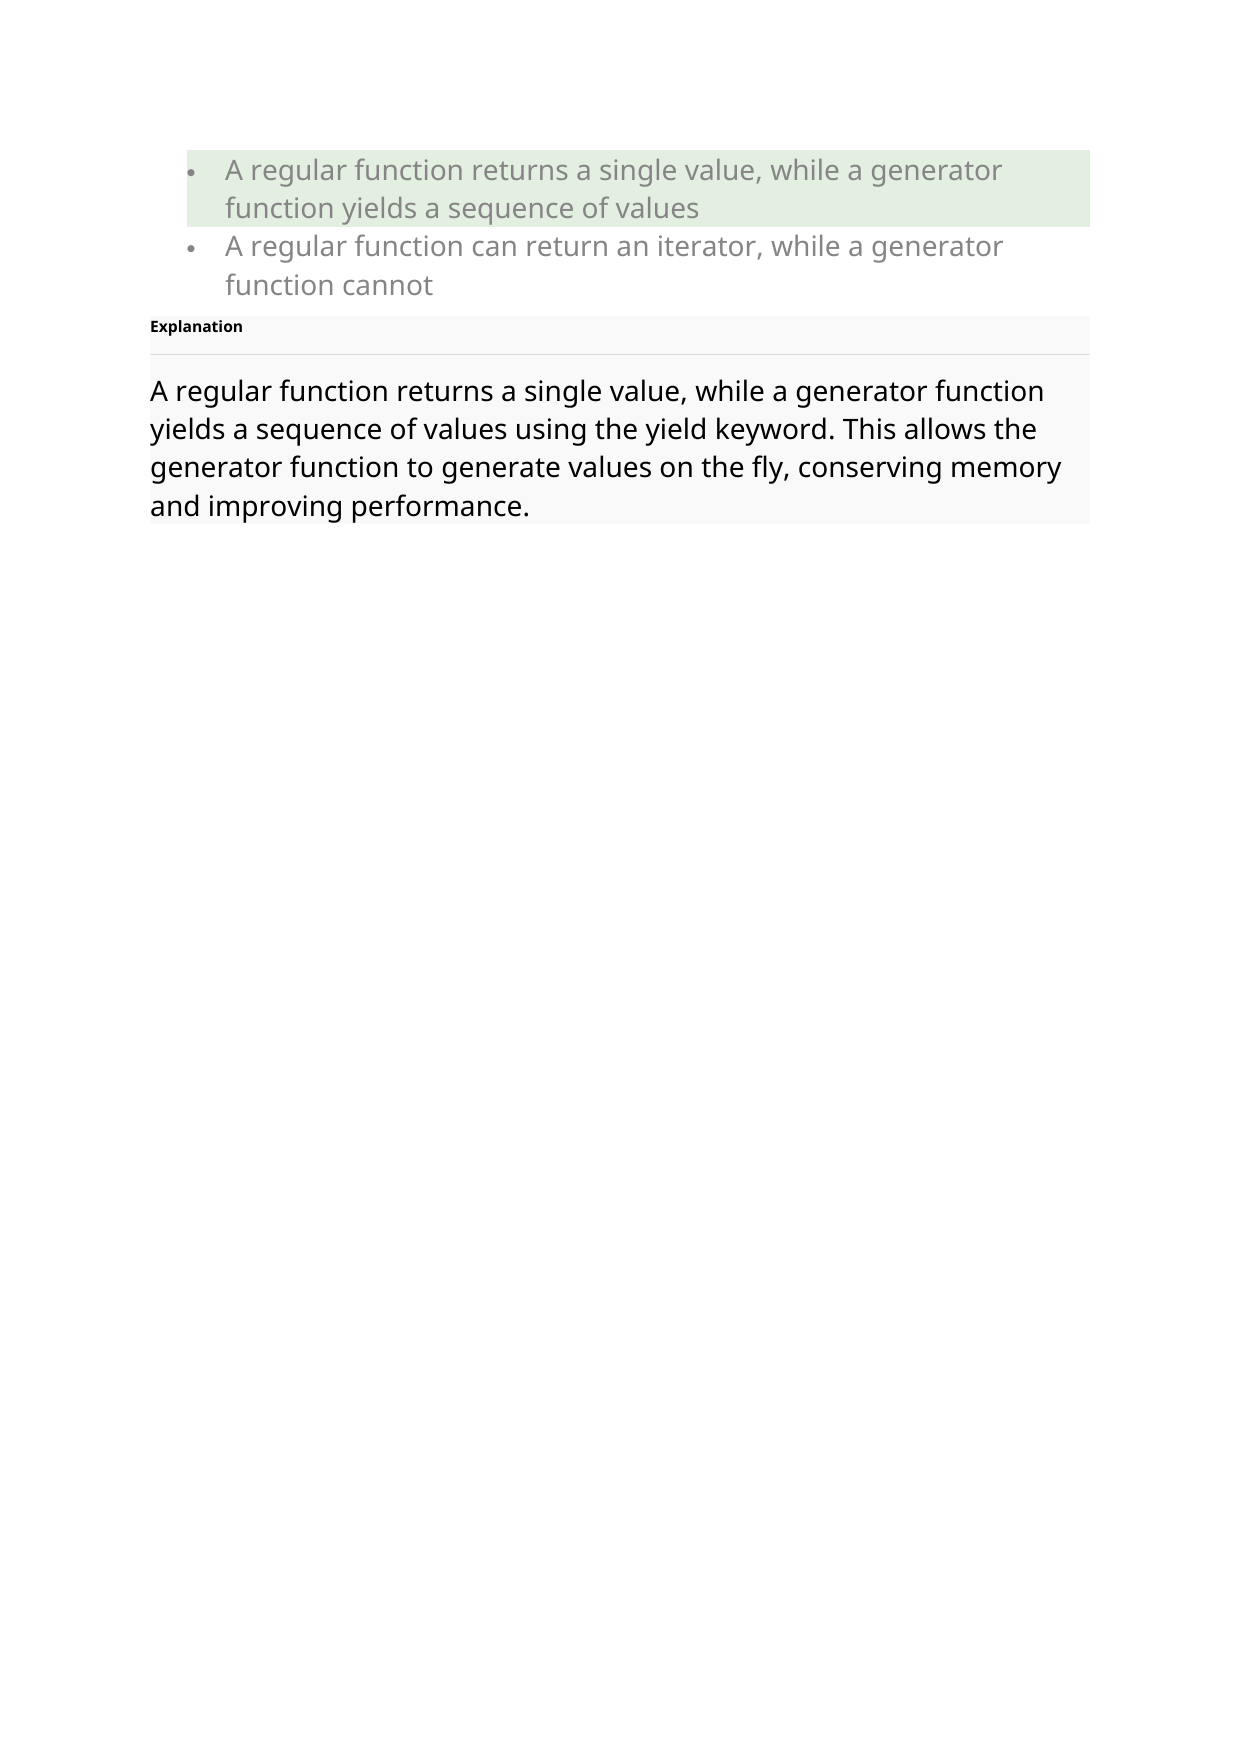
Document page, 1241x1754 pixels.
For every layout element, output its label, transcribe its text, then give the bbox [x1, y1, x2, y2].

text Explanation [150, 316, 1090, 354]
list A regular function returns a single value, while a generator function yields a sequence of values [187, 150, 1090, 227]
text A regular function returns a single value, while a generator function yields a sequence of values using the yield keyword. This allows the generator function to generate values on the fly, conserving memory and improving performance. [150, 371, 1090, 524]
list A regular function can return an iterator, while a generator function cannot [187, 227, 1090, 303]
